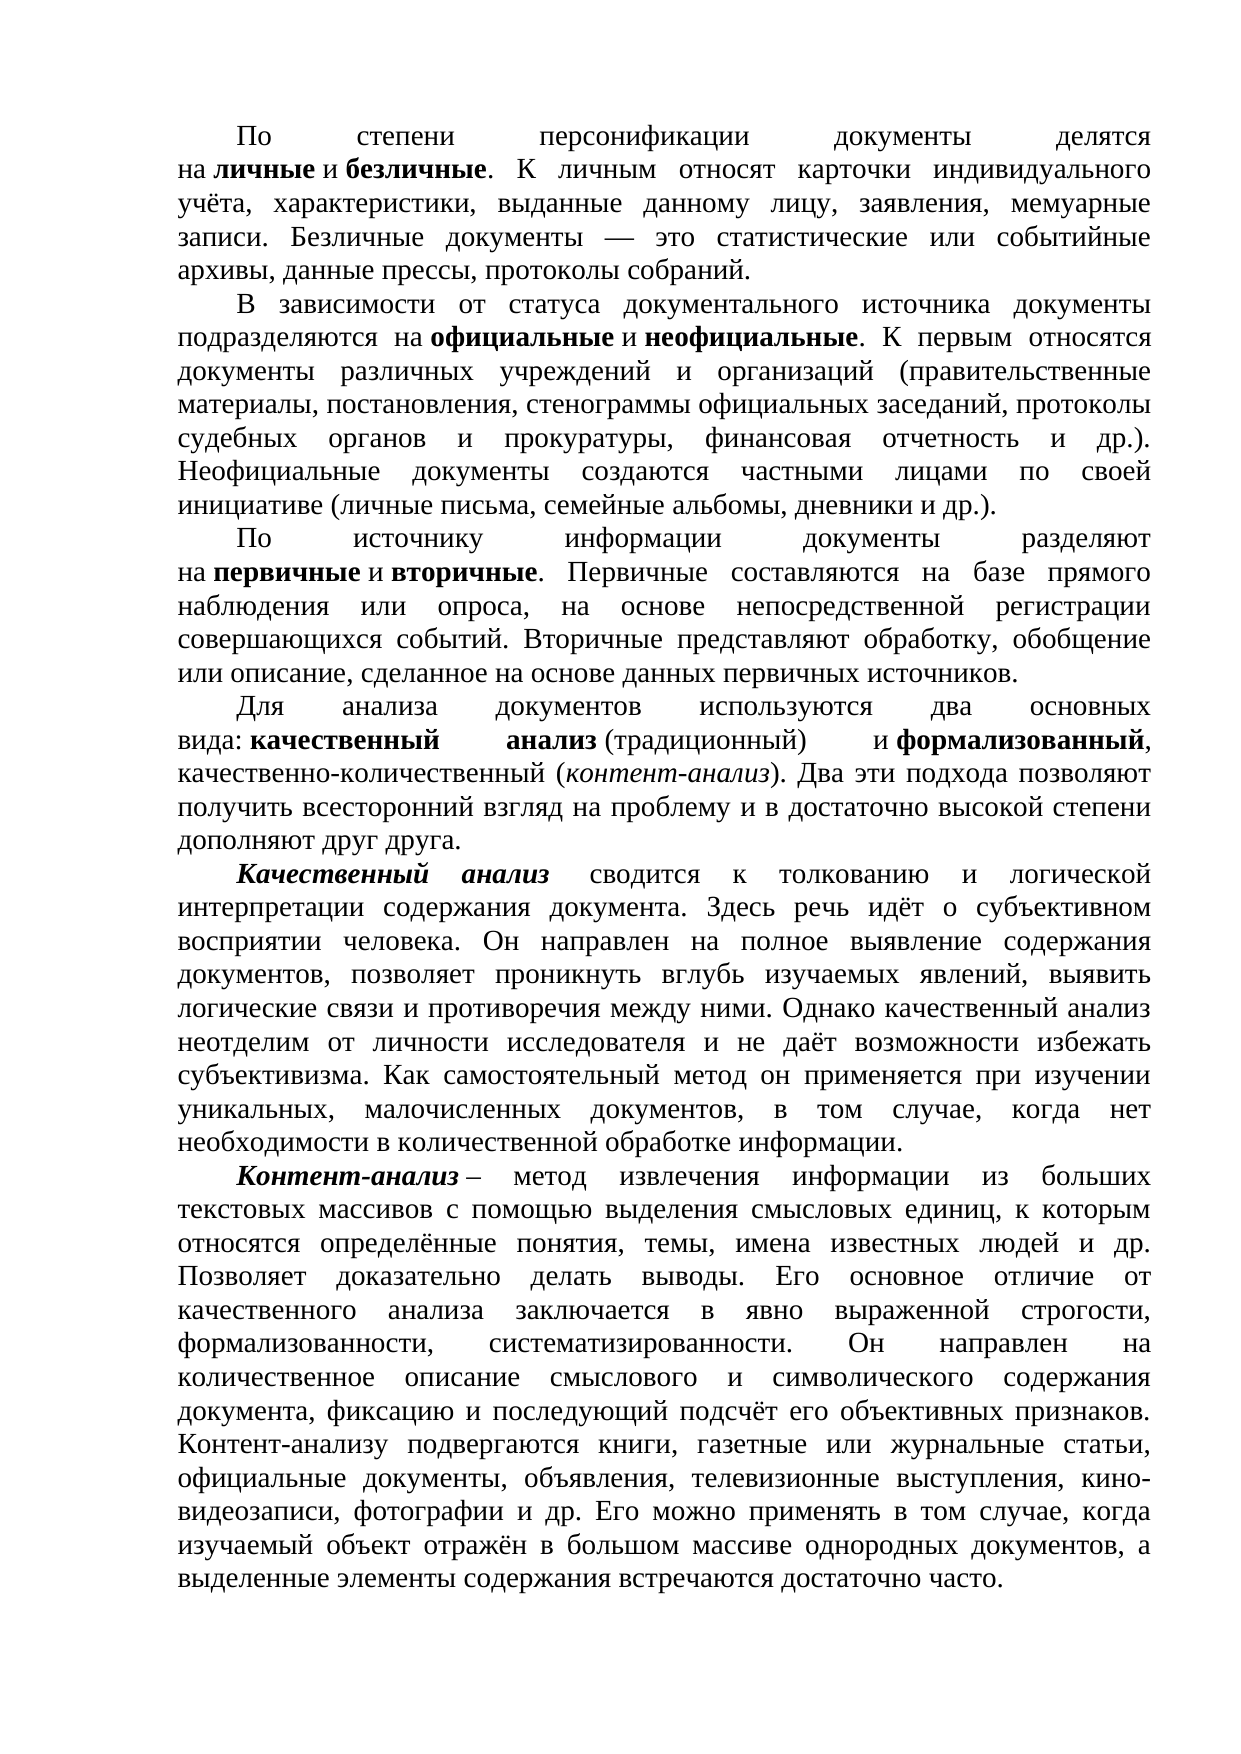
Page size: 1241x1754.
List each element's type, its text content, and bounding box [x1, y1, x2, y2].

text Для анализа документов используются два основных вида: качественный анализ (традиционный) и формализованный, качественно-количественный (контент-анализ). Два эти подхода позволяют получить всесторонний взгляд на проблему и в достаточно высокой степени дополняют друг друга. [177, 688, 1152, 856]
text Контент-анализ – метод извлечения информации из больших текстовых массивов с помощью выделения смысловых единиц, к которым относятся определённые понятия, темы, имена известных людей и др. Позволяет доказательно делать выводы. Его основное отличие от качественного анализа заключается в явно выраженной строгости, формализованности, систематизированности. Он направлен на количественное описание смыслового и символического содержания документа, фиксацию и последующий подсчёт его объективных признаков. Контент-анализу подвергаются книги, газетные или журнальные статьи, официальные документы, объявления, телевизионные выступления, кино-видеозаписи, фотографии и др. Его можно применять в том случае, когда изучаемый объект отражён в большом массиве однородных документов, а выделенные элементы содержания встречаются достаточно часто. [177, 1158, 1152, 1594]
text В зависимости от статуса документального источника документы подразделяются на официальные и неофициальные. К первым относятся документы различных учреждений и организаций (правительственные материалы, постановления, стенограммы официальных заседаний, протоколы судебных органов и прокуратуры, финансовая отчетность и др.). Неофициальные документы создаются частными лицами по своей инициативе (личные письма, семейные альбомы, дневники и др.). [177, 286, 1152, 521]
text По источнику информации документы разделяют на первичные и вторичные. Первичные составляются на базе прямого наблюдения или опроса, на основе непосредственной регистрации совершающихся событий. Вторичные представляют обработку, обобщение или описание, сделанное на основе данных первичных источников. [177, 521, 1152, 688]
text Качественный анализ сводится к толкованию и логической интерпретации содержания документа. Здесь речь идёт о субъективном восприятии человека. Он направлен на полное выявление содержания документов, позволяет проникнуть вглубь изучаемых явлений, выявить логические связи и противоречия между ними. Однако качественный анализ неотделим от личности исследователя и не даёт возможности избежать субъективизма. Как самостоятельный метод он применяется при изучении уникальных, малочисленных документов, в том случае, когда нет необходимости в количественной обработке информации. [177, 856, 1152, 1158]
text По степени персонификации документы делятся на личные и безличные. К личным относят карточки индивидуального учёта, характеристики, выданные данному лицу, заявления, мемуарные записи. Безличные документы — это статистические или событийные архивы, данные прессы, протоколы собраний. [177, 118, 1152, 286]
